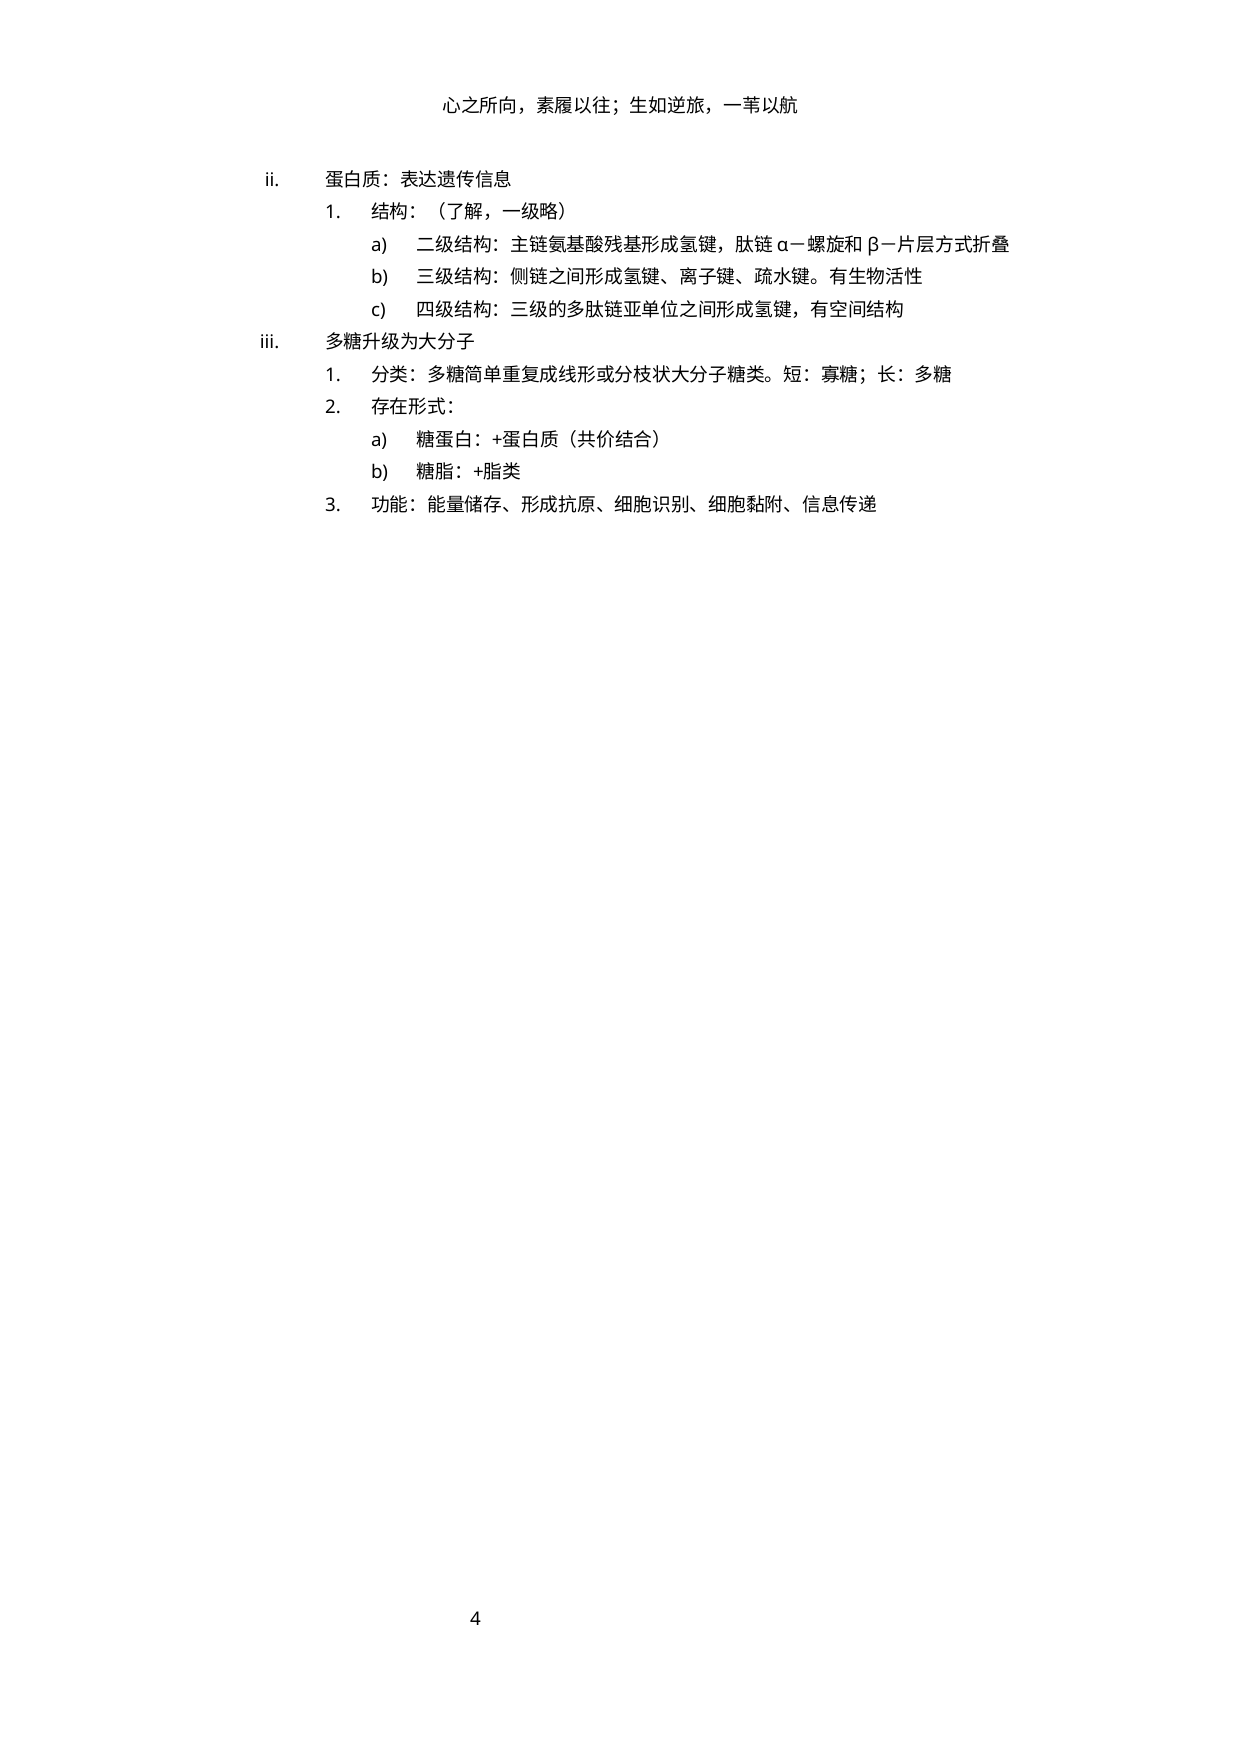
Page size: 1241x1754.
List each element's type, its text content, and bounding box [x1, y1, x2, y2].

list 分类：多糖简单重复成线形或分枝状大分子糖类。短：寡糖；长：多糖 [325, 357, 1053, 389]
list 四级结构：三级的多肽链亚单位之间形成氢键，有空间结构 [371, 292, 1053, 324]
list 结构：（了解，一级略） [325, 194, 1053, 227]
list 多糖升级为大分子 [279, 324, 1053, 357]
list 蛋白质：表达遗传信息 [279, 162, 1053, 194]
list 糖蛋白：+蛋白质（共价结合） [371, 422, 1053, 454]
list 糖脂：+脂类 [371, 454, 1053, 487]
list 存在形式： [325, 389, 1053, 422]
list 二级结构：主链氨基酸残基形成氢键，肽链α－螺旋和β－片层方式折叠 [371, 227, 1053, 259]
list 三级结构：侧链之间形成氢键、离子键、疏水键。有生物活性 [371, 259, 1053, 292]
list 功能：能量储存、形成抗原、细胞识别、细胞黏附、信息传递 [325, 487, 1053, 519]
